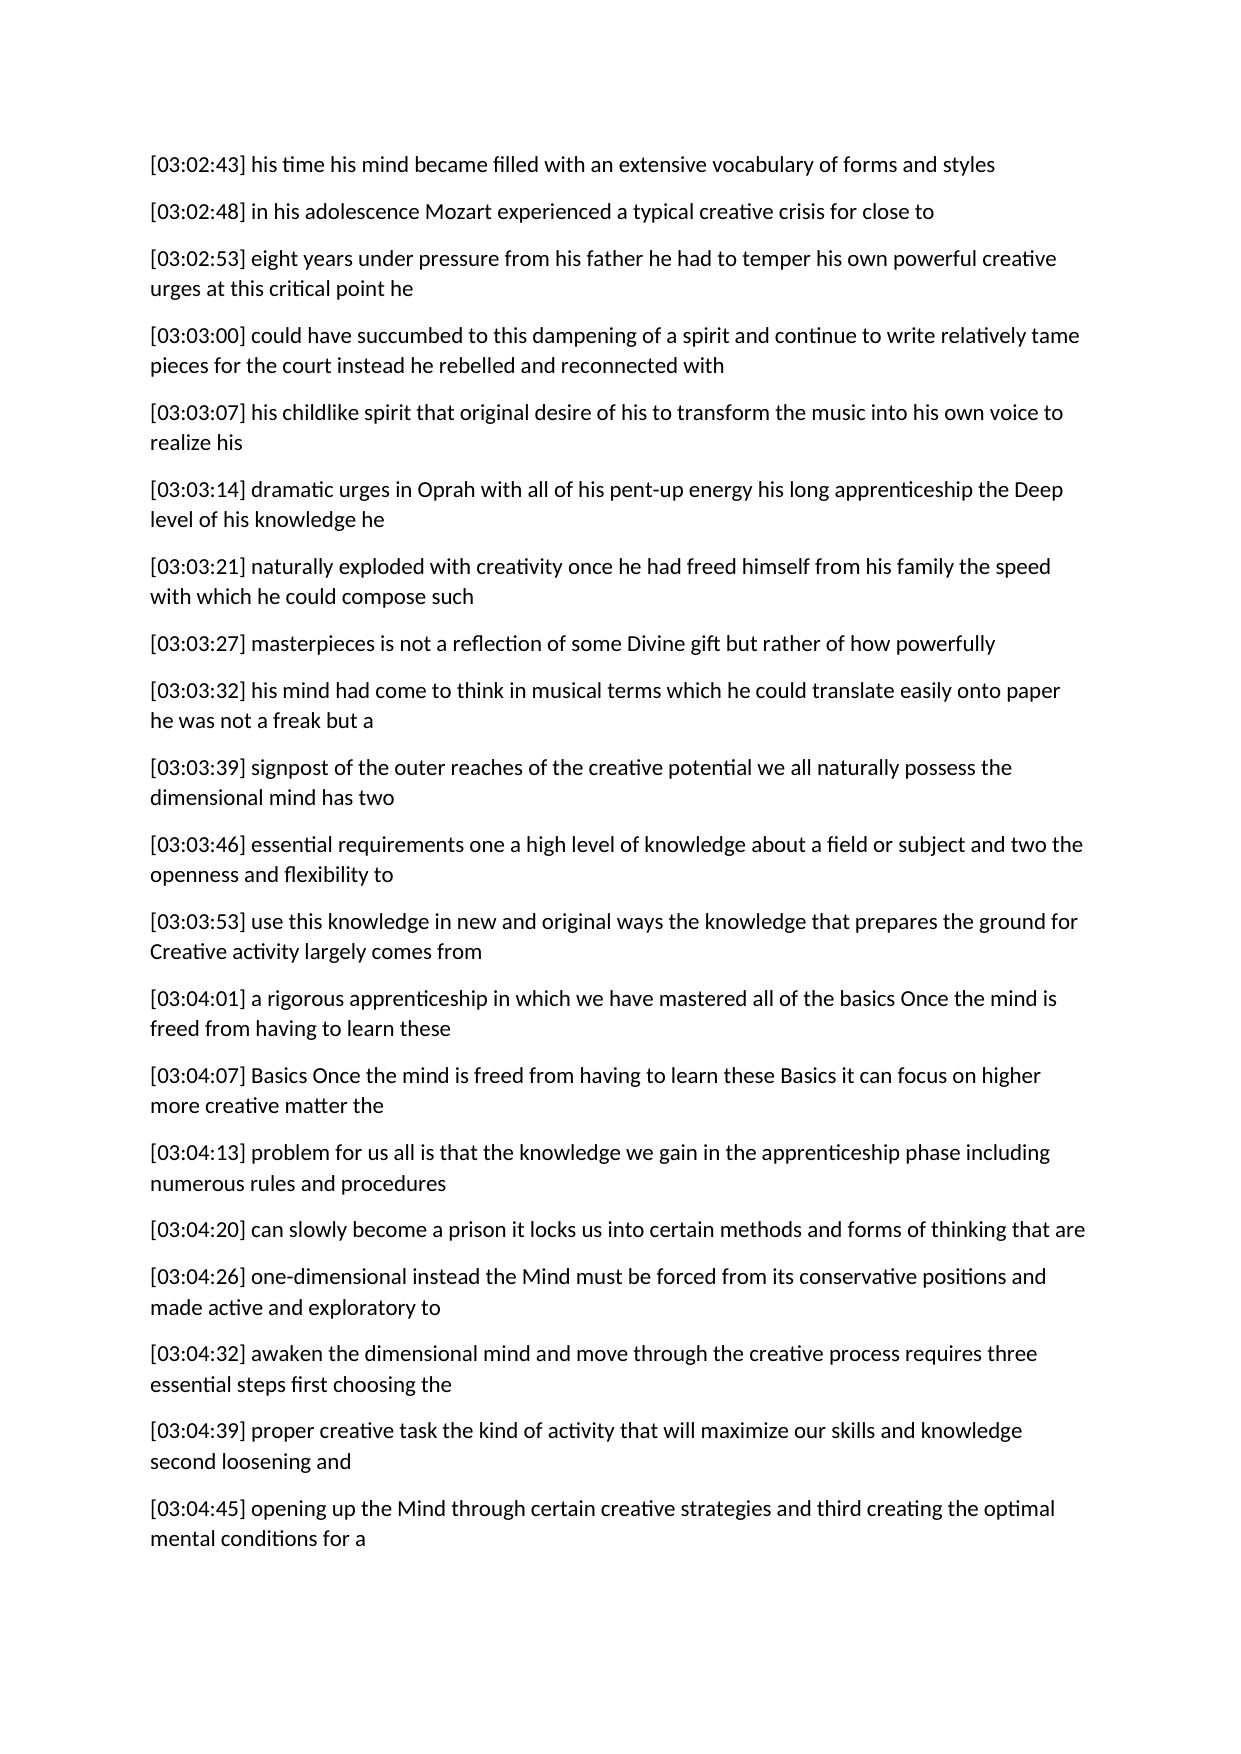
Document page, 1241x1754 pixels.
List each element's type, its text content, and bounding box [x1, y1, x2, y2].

text [03:02:48] in his adolescence Mozart experienced a typical creative crisis for close to [150, 197, 1090, 225]
text [03:04:01] a rigorous apprenticeship in which we have mastered all of the basics Once the mind is freed from having to learn these [150, 984, 1090, 1043]
text [03:03:21] naturally exploded with creativity once he had freed himself from his family the speed with which he could compose such [150, 552, 1090, 610]
text [03:03:07] his childlike spirit that original desire of his to transform the music into his own voice to realize his [150, 398, 1090, 456]
text [03:03:39] signpost of the outer reaches of the creative potential we all naturally possess the dimensional mind has two [150, 753, 1090, 811]
text [03:03:00] could have succumbed to this dampening of a spirit and continue to write relatively tame pieces for the court instead he rebelled and reconnected with [150, 321, 1090, 379]
text [03:03:46] essential requirements one a high level of knowledge about a field or subject and two the openness and flexibility to [150, 830, 1090, 888]
text [03:04:26] one-dimensional instead the Mind must be forced from its conservative positions and made active and exploratory to [150, 1262, 1090, 1321]
text [03:04:45] opening up the Mind through certain creative strategies and third creating the optimal mental conditions for a [150, 1494, 1090, 1552]
text [03:04:32] awaken the dimensional mind and move through the creative process requires three essential steps first choosing the [150, 1339, 1090, 1398]
text [03:03:27] masterpieces is not a reflection of some Divine gift but rather of how powerfully [150, 629, 1090, 657]
text [03:04:20] can slowly become a prison it locks us into certain methods and forms of thinking that are [150, 1216, 1090, 1244]
text [03:03:53] use this knowledge in new and original ways the knowledge that prepares the ground for Creative activity largely comes from [150, 907, 1090, 966]
text [03:04:13] problem for us all is that the knowledge we gain in the apprenticeship phase including numerous rules and procedures [150, 1138, 1090, 1197]
text [03:04:39] proper creative task the kind of activity that will maximize our skills and knowledge second loosening and [150, 1417, 1090, 1475]
text [03:04:07] Basics Once the mind is freed from having to learn these Basics it can focus on higher more creative matter the [150, 1061, 1090, 1120]
text [03:03:32] his mind had come to think in musical terms which he could translate easily onto paper he was not a freak but a [150, 676, 1090, 734]
text [03:03:14] dramatic urges in Oprah with all of his pent-up energy his long apprenticeship the Deep level of his knowledge he [150, 475, 1090, 533]
text [03:02:53] eight years under pressure from his father he had to temper his own powerful creative urges at this critical point he [150, 244, 1090, 302]
text [03:02:43] his time his mind became filled with an extensive vocabulary of forms and styles [150, 150, 1090, 178]
